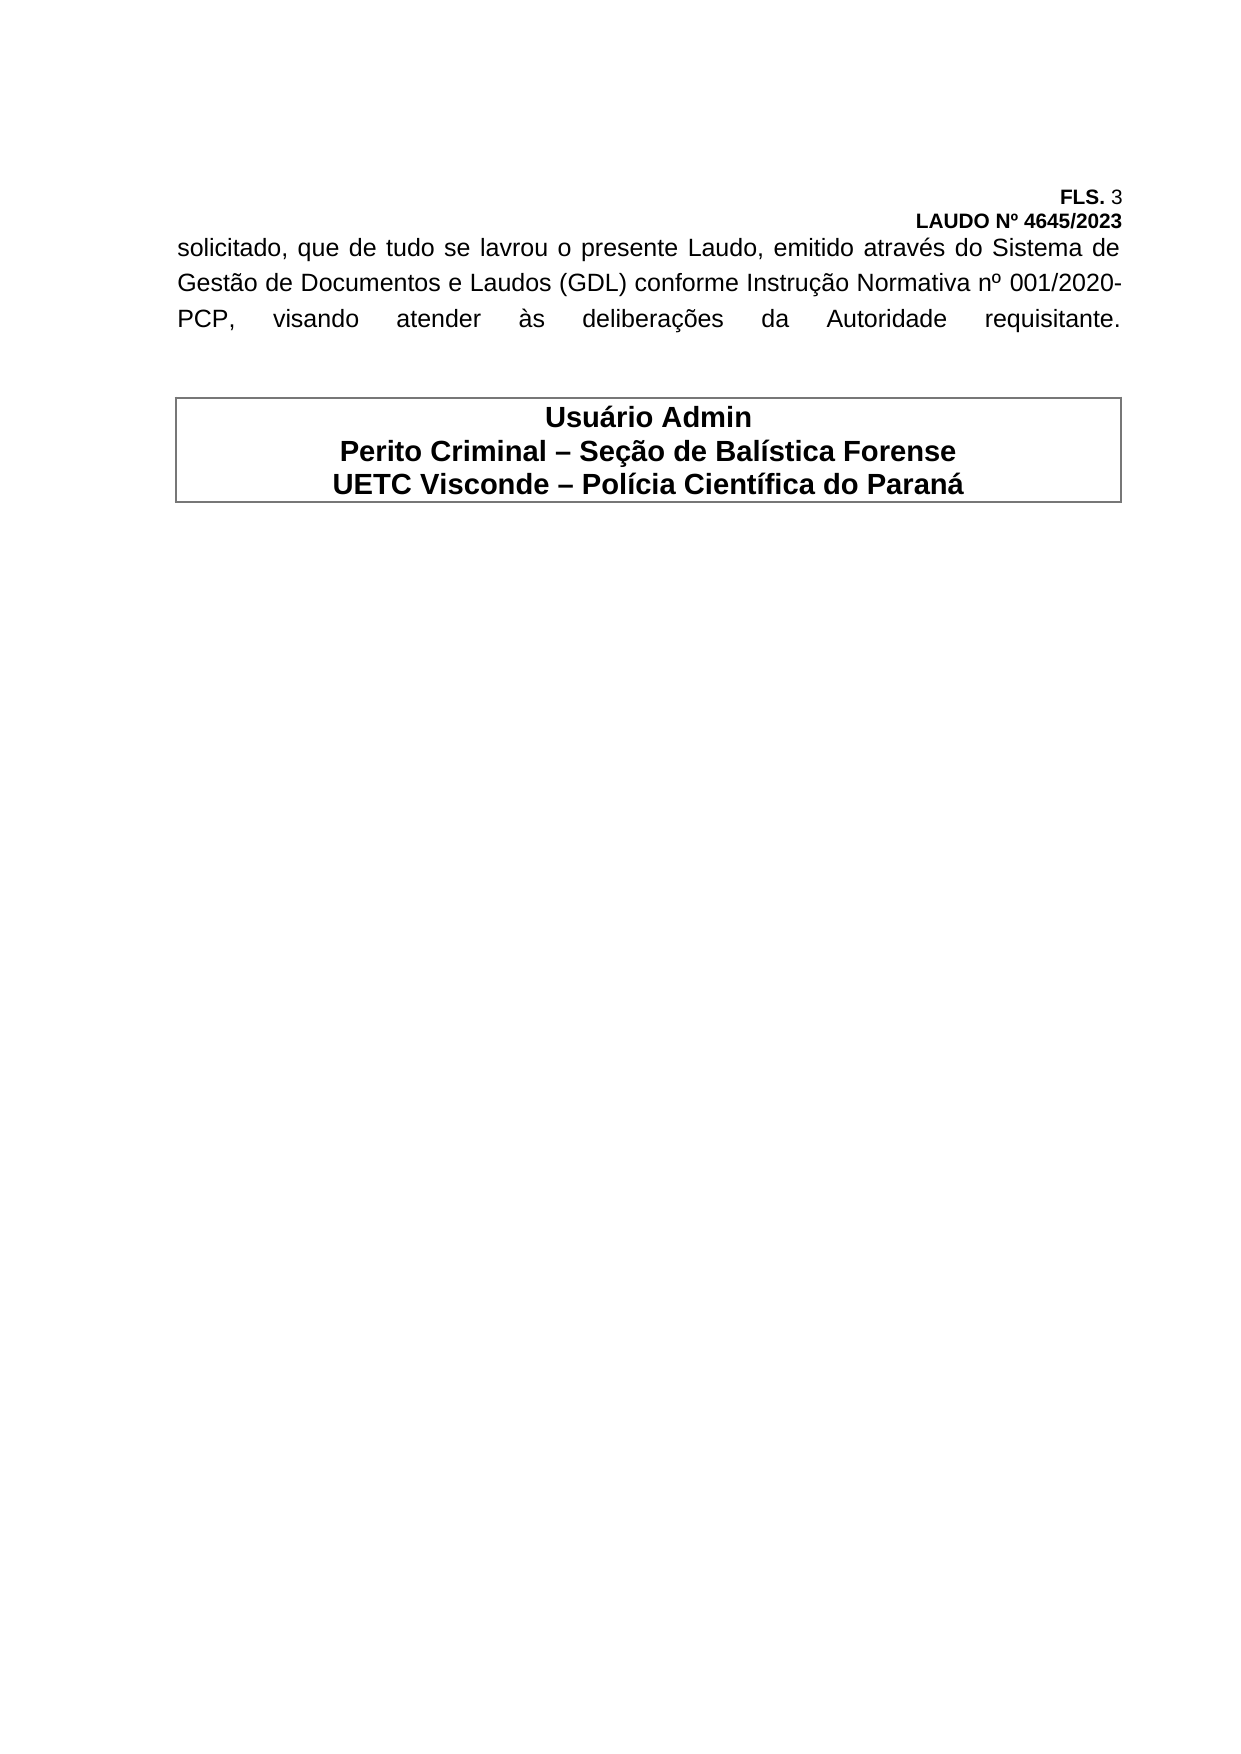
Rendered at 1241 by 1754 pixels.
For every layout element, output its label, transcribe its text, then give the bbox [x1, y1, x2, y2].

table_header Usuário Admin Perito Criminal – Seção de Balística Forense UETC Visconde – Polícia Científica do Paraná [177, 399, 1120, 501]
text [177, 233, 1122, 391]
